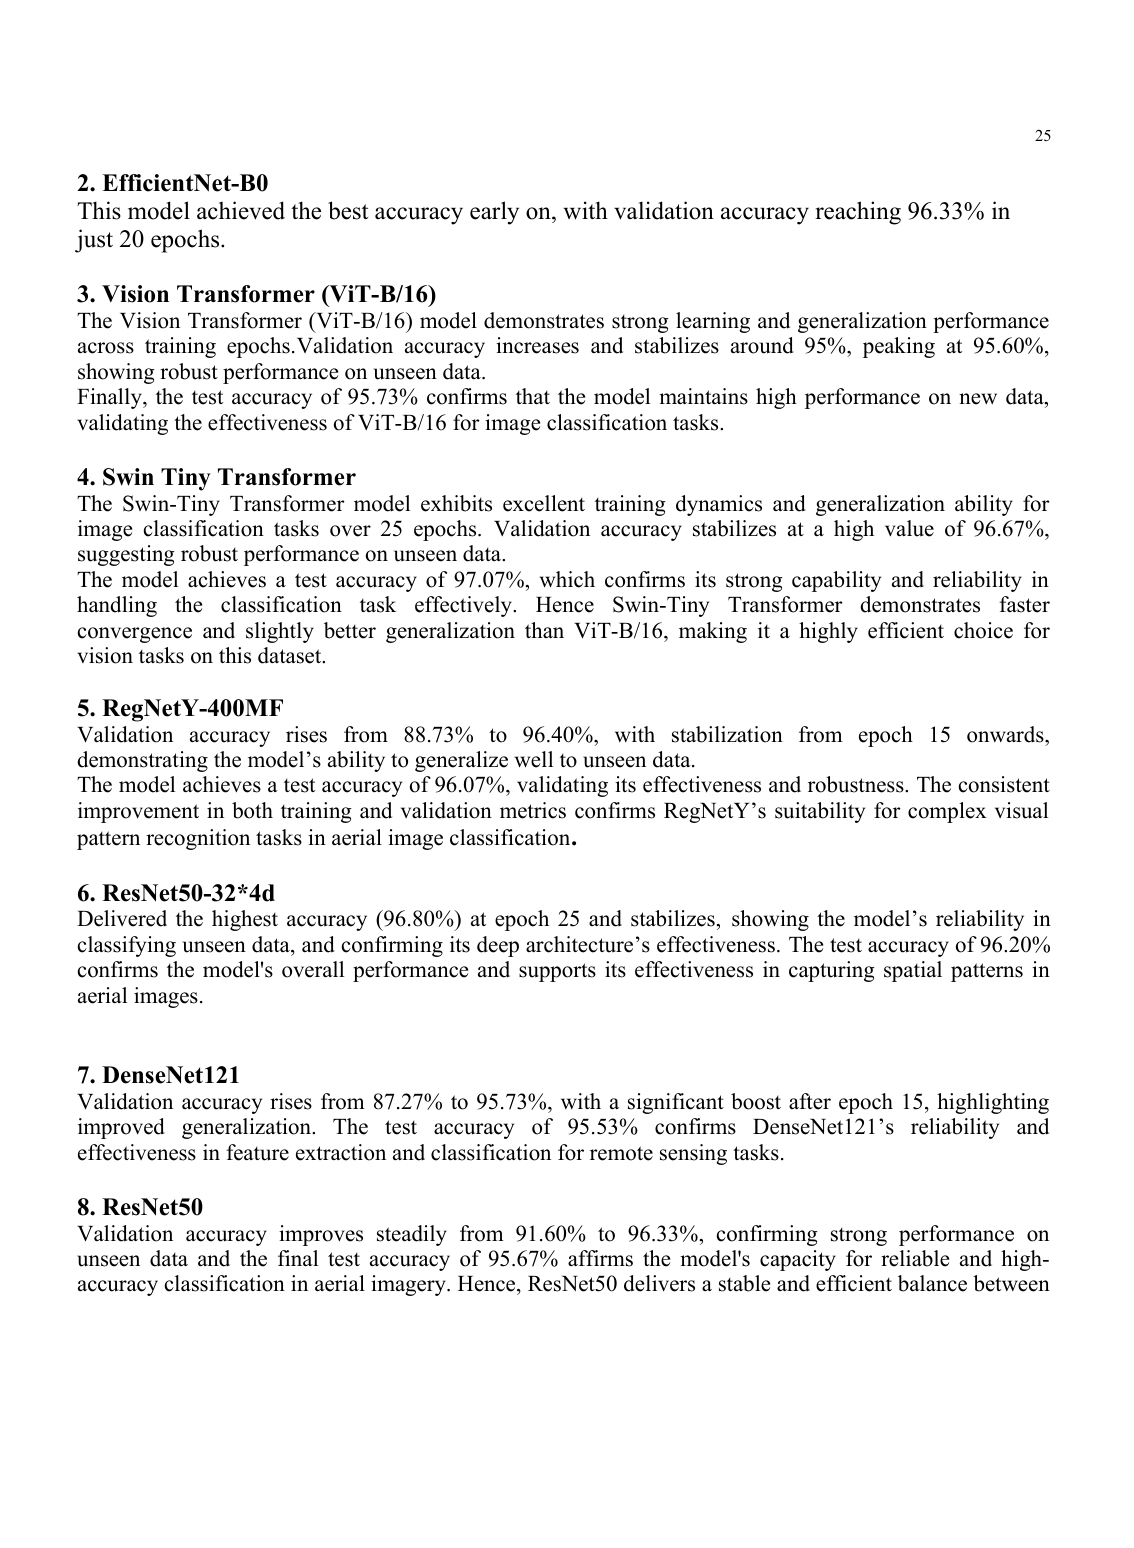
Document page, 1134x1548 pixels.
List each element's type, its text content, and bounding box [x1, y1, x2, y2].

text Validation accuracy rises from 87.27% to 95.73%, with a significant boost after epoch 15, highlighting improved generalization. The test accuracy of 95.53% confirms DenseNet121’s reliability and effectiveness in feature extraction and classification for remote sensing tasks. [77, 1089, 1051, 1165]
text Delivered the highest accuracy (96.80%) at epoch 25 and stabilizes, showing the model’s reliability in classifying unseen data, and confirming its deep architecture’s effectiveness. The test accuracy of 96.20% confirms the model's overall performance and supports its effectiveness in capturing spatial patterns in aerial images. [77, 906, 1051, 1008]
text Validation accuracy rises from 88.73% to 96.40%, with stabilization from epoch 15 onwards, demonstrating the model’s ability to generalize well to unseen data. [77, 722, 1051, 772]
text 6. ResNet50-32*4d [77, 879, 1051, 906]
text 3. Vision Transformer (ViT-B/16) [77, 280, 1051, 308]
text 4. Swin Tiny Transformer [77, 463, 1051, 491]
text The Swin-Tiny Transformer model exhibits excellent training dynamics and generalization ability for image classification tasks over 25 epochs. Validation accuracy stabilizes at a high value of 96.67%, suggesting robust performance on unseen data. [77, 491, 1051, 567]
text 2. EfficientNet-B0 This model achieved the best accuracy early on, with validation accuracy reaching 96.33% in just 20 epochs. [77, 169, 1051, 253]
text The Vision Transformer (ViT-B/16) model demonstrates strong learning and generalization performance across training epochs.Validation accuracy increases and stabilizes around 95%, peaking at 95.60%, showing robust performance on unseen data. [77, 308, 1051, 384]
text The model achieves a test accuracy of 97.07%, which confirms its strong capability and reliability in handling the classification task effectively. Hence Swin-Tiny Transformer demonstrates faster convergence and slightly better generalization than ViT-B/16, making it a highly efficient choice for vision tasks on this dataset. [77, 567, 1051, 668]
text 5. RegNetY-400MF [77, 694, 1051, 722]
text 8. ResNet50 [77, 1193, 1051, 1221]
text The model achieves a test accuracy of 96.07%, validating its effectiveness and robustness. The consistent improvement in both training and validation metrics confirms RegNetY’s suitability for complex visual pattern recognition tasks in aerial image classification. [77, 772, 1051, 851]
text Finally, the test accuracy of 95.73% confirms that the model maintains high performance on new data, validating the effectiveness of ViT-B/16 for image classification tasks. [77, 384, 1051, 435]
text 7. DenseNet121 [77, 1061, 1051, 1089]
